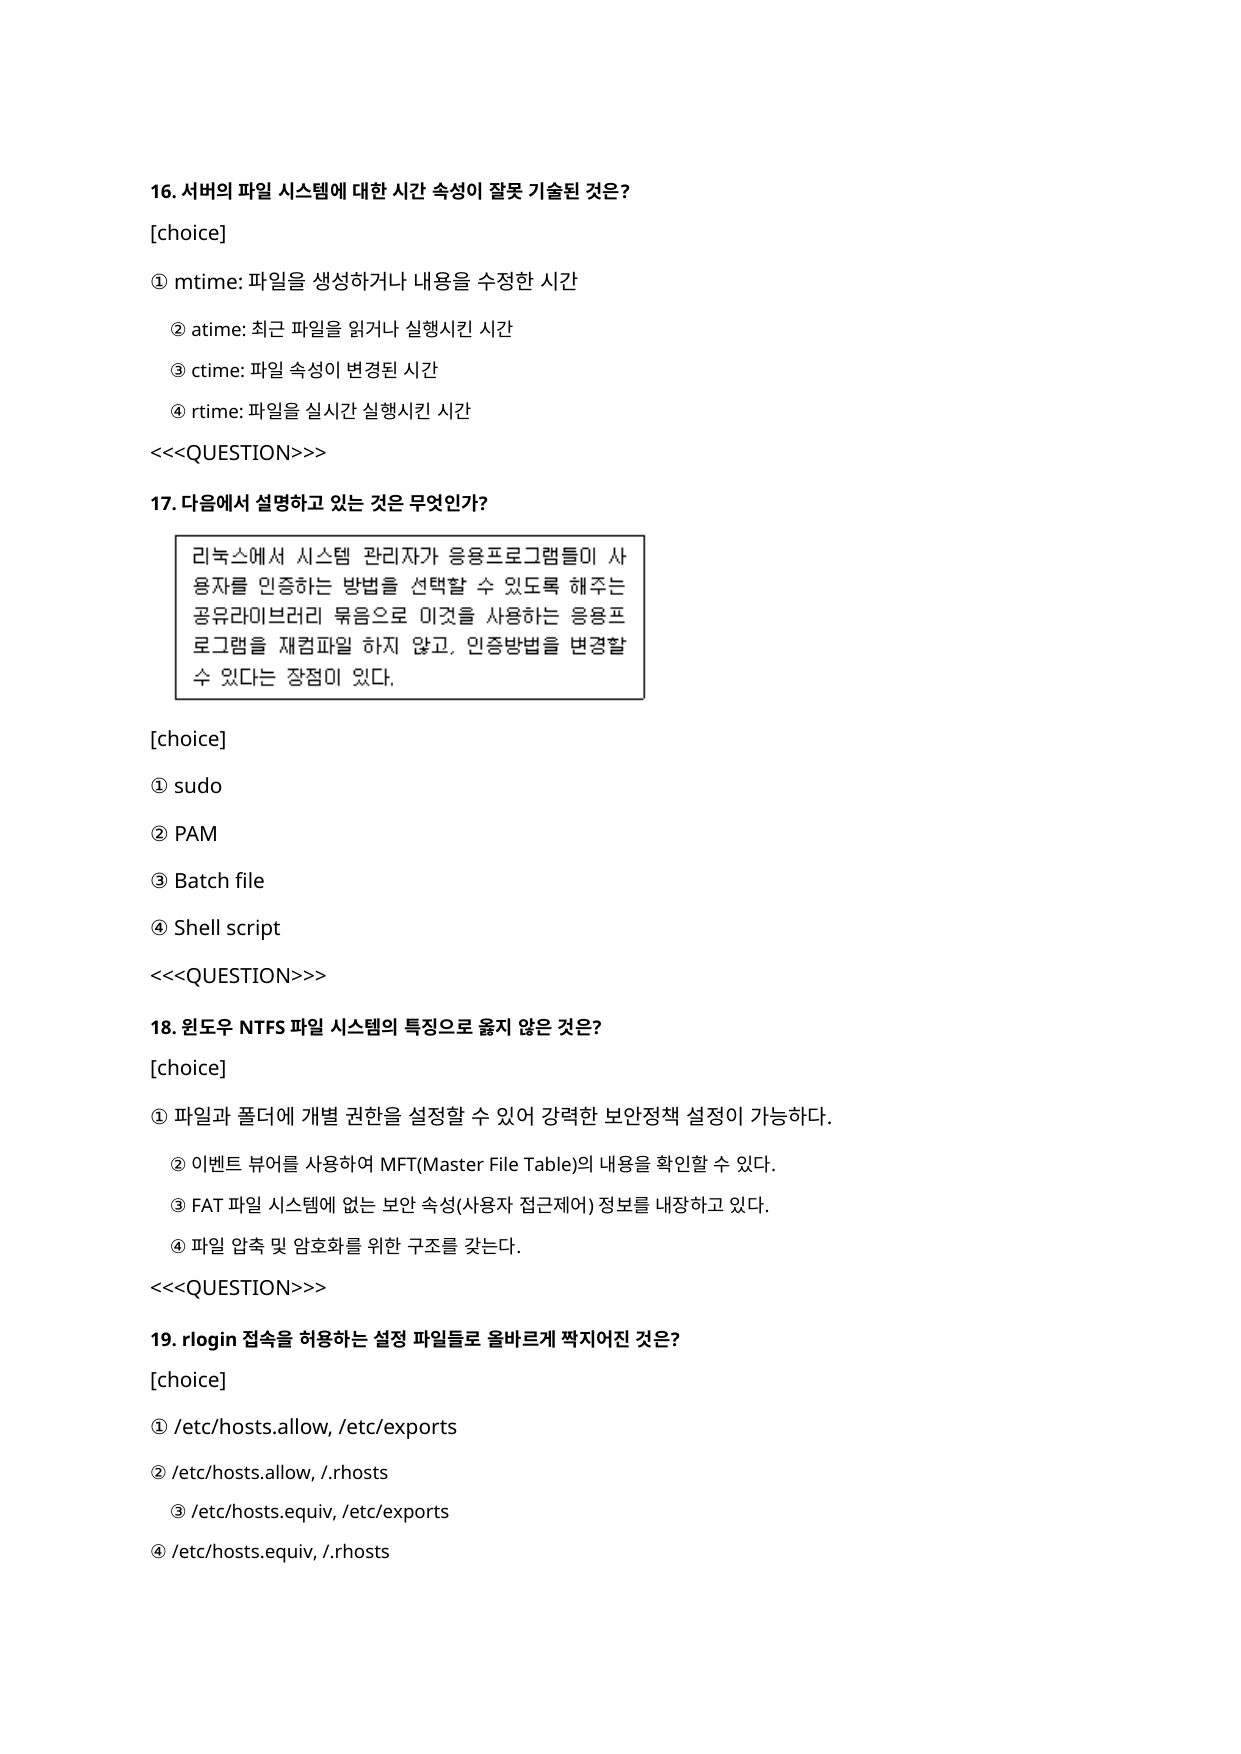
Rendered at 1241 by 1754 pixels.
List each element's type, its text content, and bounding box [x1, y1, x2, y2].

text [choice] [150, 724, 1090, 753]
text ② atime: 최근 파일을 읽거나 실행시킨 시간 [150, 315, 1090, 342]
text ④ Shell script [150, 913, 1090, 942]
text [choice] [150, 1053, 1090, 1082]
text ③ FAT 파일 시스템에 없는 보안 속성(사용자 접근제어) 정보를 내장하고 있다. [150, 1191, 1090, 1218]
text 19. rlogin 접속을 허용하는 설정 파일들로 올바르게 짝지어진 것은? [150, 1324, 1090, 1351]
text ③ ctime: 파일 속성이 변경된 시간 [150, 356, 1090, 383]
text ① 파일과 폴더에 개별 권한을 설정할 수 있어 강력한 보안정책 설정이 가능하다. [150, 1101, 1090, 1131]
text <<<QUESTION>>> [150, 438, 1090, 466]
picture [169, 530, 650, 705]
text ④ rtime: 파일을 실시간 실행시킨 시간 [150, 397, 1090, 424]
text ④ /etc/hosts.equiv, /.rhosts [150, 1538, 1090, 1564]
text 16. 서버의 파일 시스템에 대한 시간 속성이 잘못 기술된 것은? [150, 177, 1090, 204]
text ① /etc/hosts.allow, /etc/exports [150, 1412, 1090, 1441]
text <<<QUESTION>>> [150, 1273, 1090, 1301]
text [choice] [150, 218, 1090, 247]
text [choice] [150, 1365, 1090, 1393]
text ③ Batch file [150, 866, 1090, 895]
text 17. 다음에서 설명하고 있는 것은 무엇인가? [150, 489, 1090, 516]
text 18. 윈도우 NTFS 파일 시스템의 특징으로 옳지 않은 것은? [150, 1012, 1090, 1039]
text ② /etc/hosts.allow, /.rhosts [150, 1460, 1090, 1485]
text <<<QUESTION>>> [150, 961, 1090, 989]
text ② 이벤트 뷰어를 사용하여 MFT(Master File Table)의 내용을 확인할 수 있다. [150, 1150, 1090, 1177]
text ① mtime: 파일을 생성하거나 내용을 수정한 시간 [150, 265, 1090, 296]
text ④ 파일 압축 및 암호화를 위한 구조를 갖는다. [150, 1232, 1090, 1259]
text ③ /etc/hosts.equiv, /etc/exports [150, 1499, 1090, 1524]
text ① sudo [150, 772, 1090, 800]
text ② PAM [150, 819, 1090, 847]
